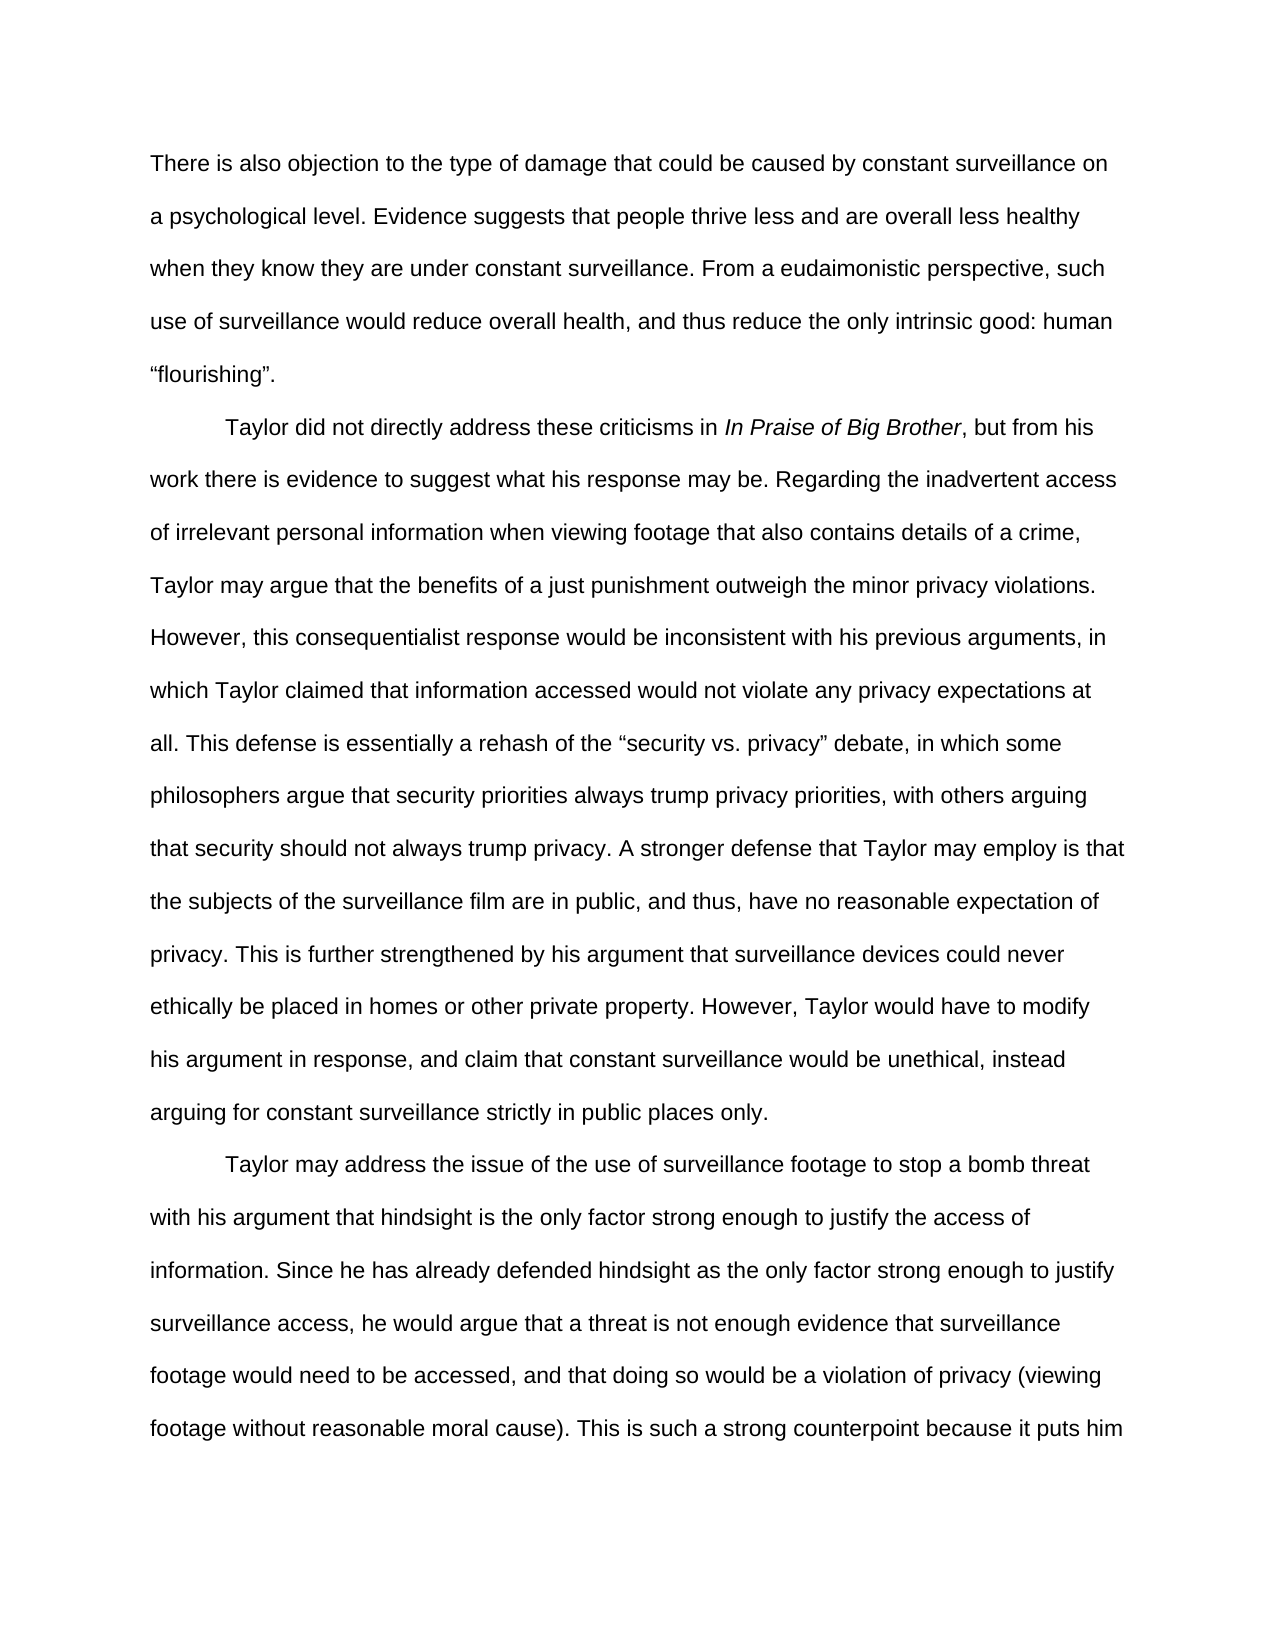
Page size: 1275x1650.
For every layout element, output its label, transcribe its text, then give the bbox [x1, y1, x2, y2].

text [150, 1151, 1125, 1441]
text Taylor did not directly address these criticisms in In Praise of Big Brother, but from his work there is evidence to suggest what his response may be. Regarding the inadvertent access of irrelevant personal information when viewing footage that also contains details of a crime, Taylor may argue that the benefits of a just punishment outweigh the minor privacy violations. However, this consequentialist response would be inconsistent with his previous arguments, in which Taylor claimed that information accessed would not violate any privacy expectations at all. This defense is essentially a rehash of the “security vs. privacy” debate, in which some philosophers argue that security priorities always trump privacy priorities, with others arguing that security should not always trump privacy. A stronger defense that Taylor may employ is that the subjects of the surveillance film are in public, and thus, have no reasonable expectation of privacy. This is further strengthened by his argument that surveillance devices could never ethically be placed in homes or other private property. However, Taylor would have to modify his argument in response, and claim that constant surveillance would be unethical, instead arguing for constant surveillance strictly in public places only. [150, 413, 1125, 1125]
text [150, 150, 1125, 387]
